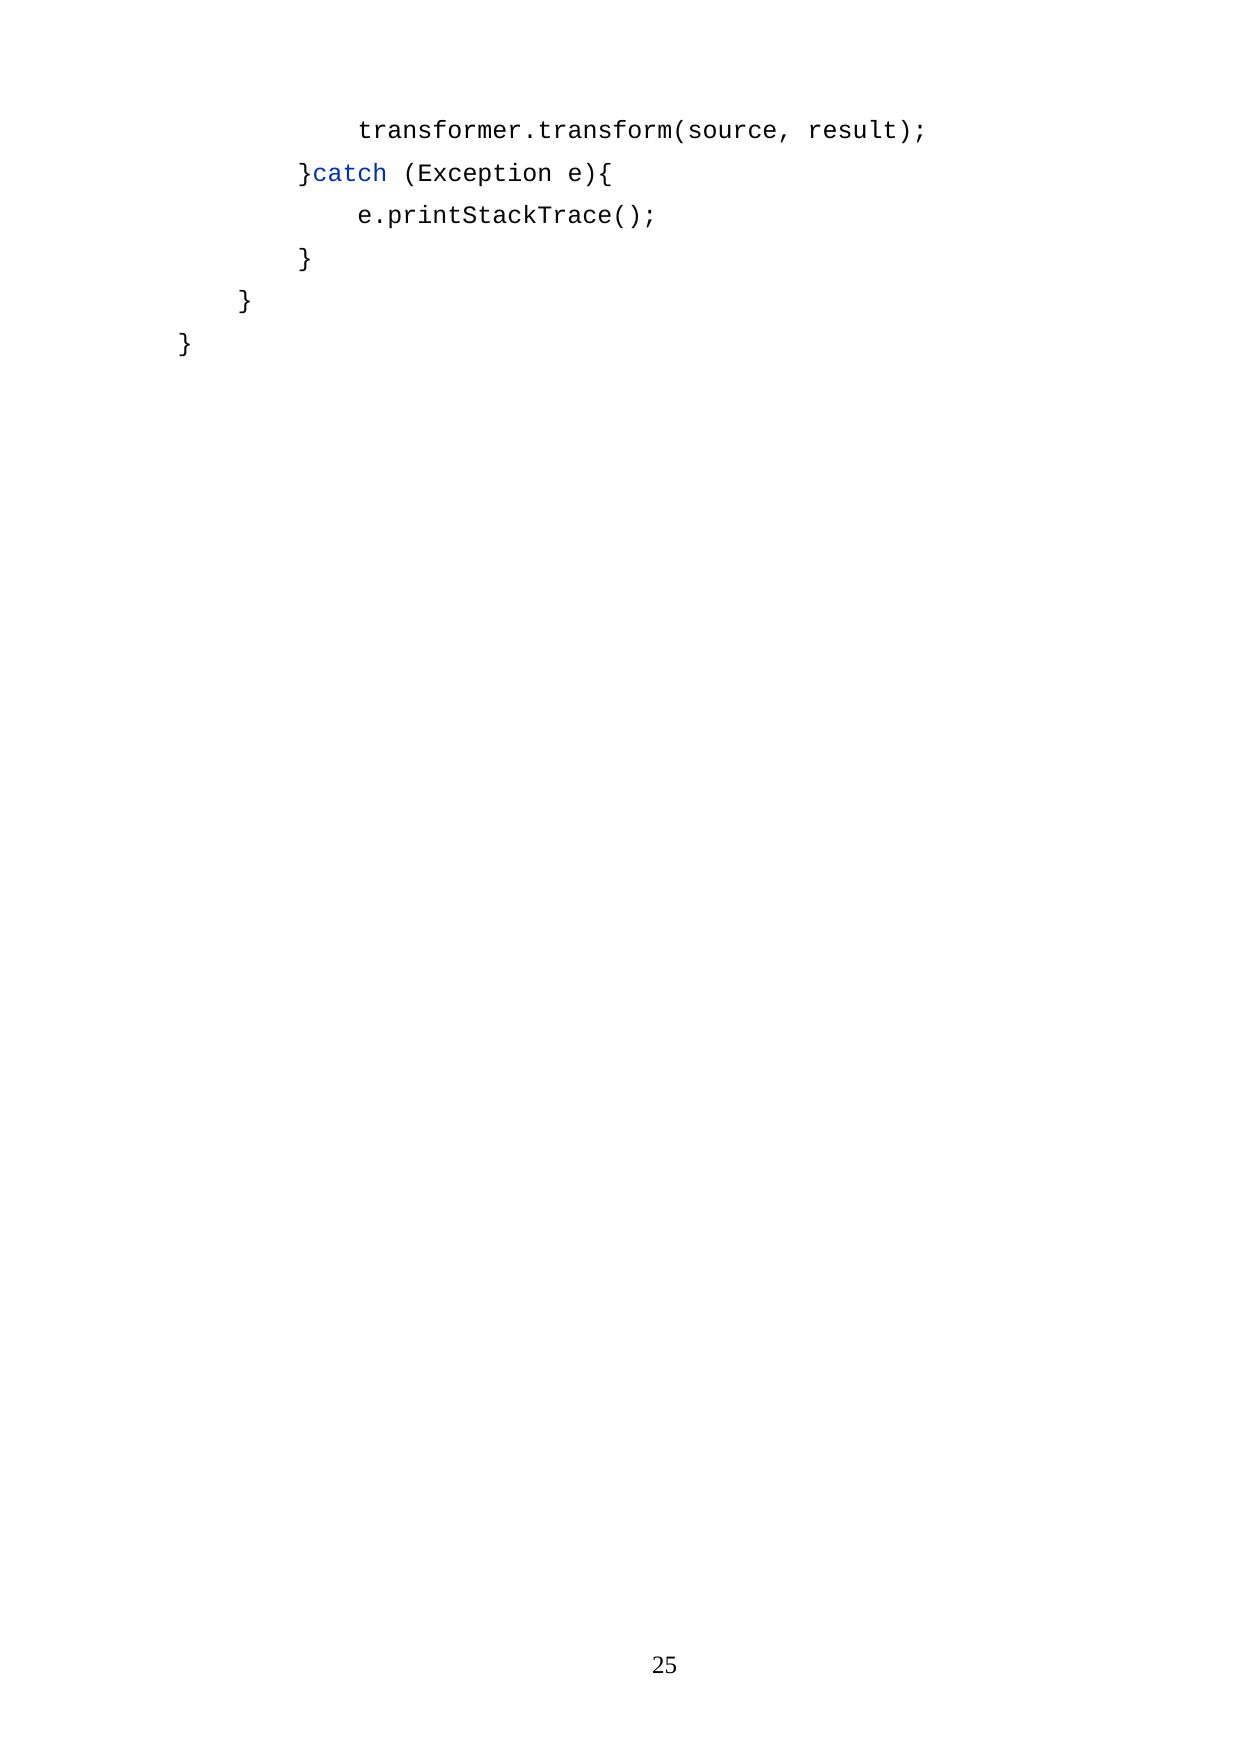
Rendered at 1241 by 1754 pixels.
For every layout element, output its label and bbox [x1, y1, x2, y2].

text [177, 118, 1152, 359]
